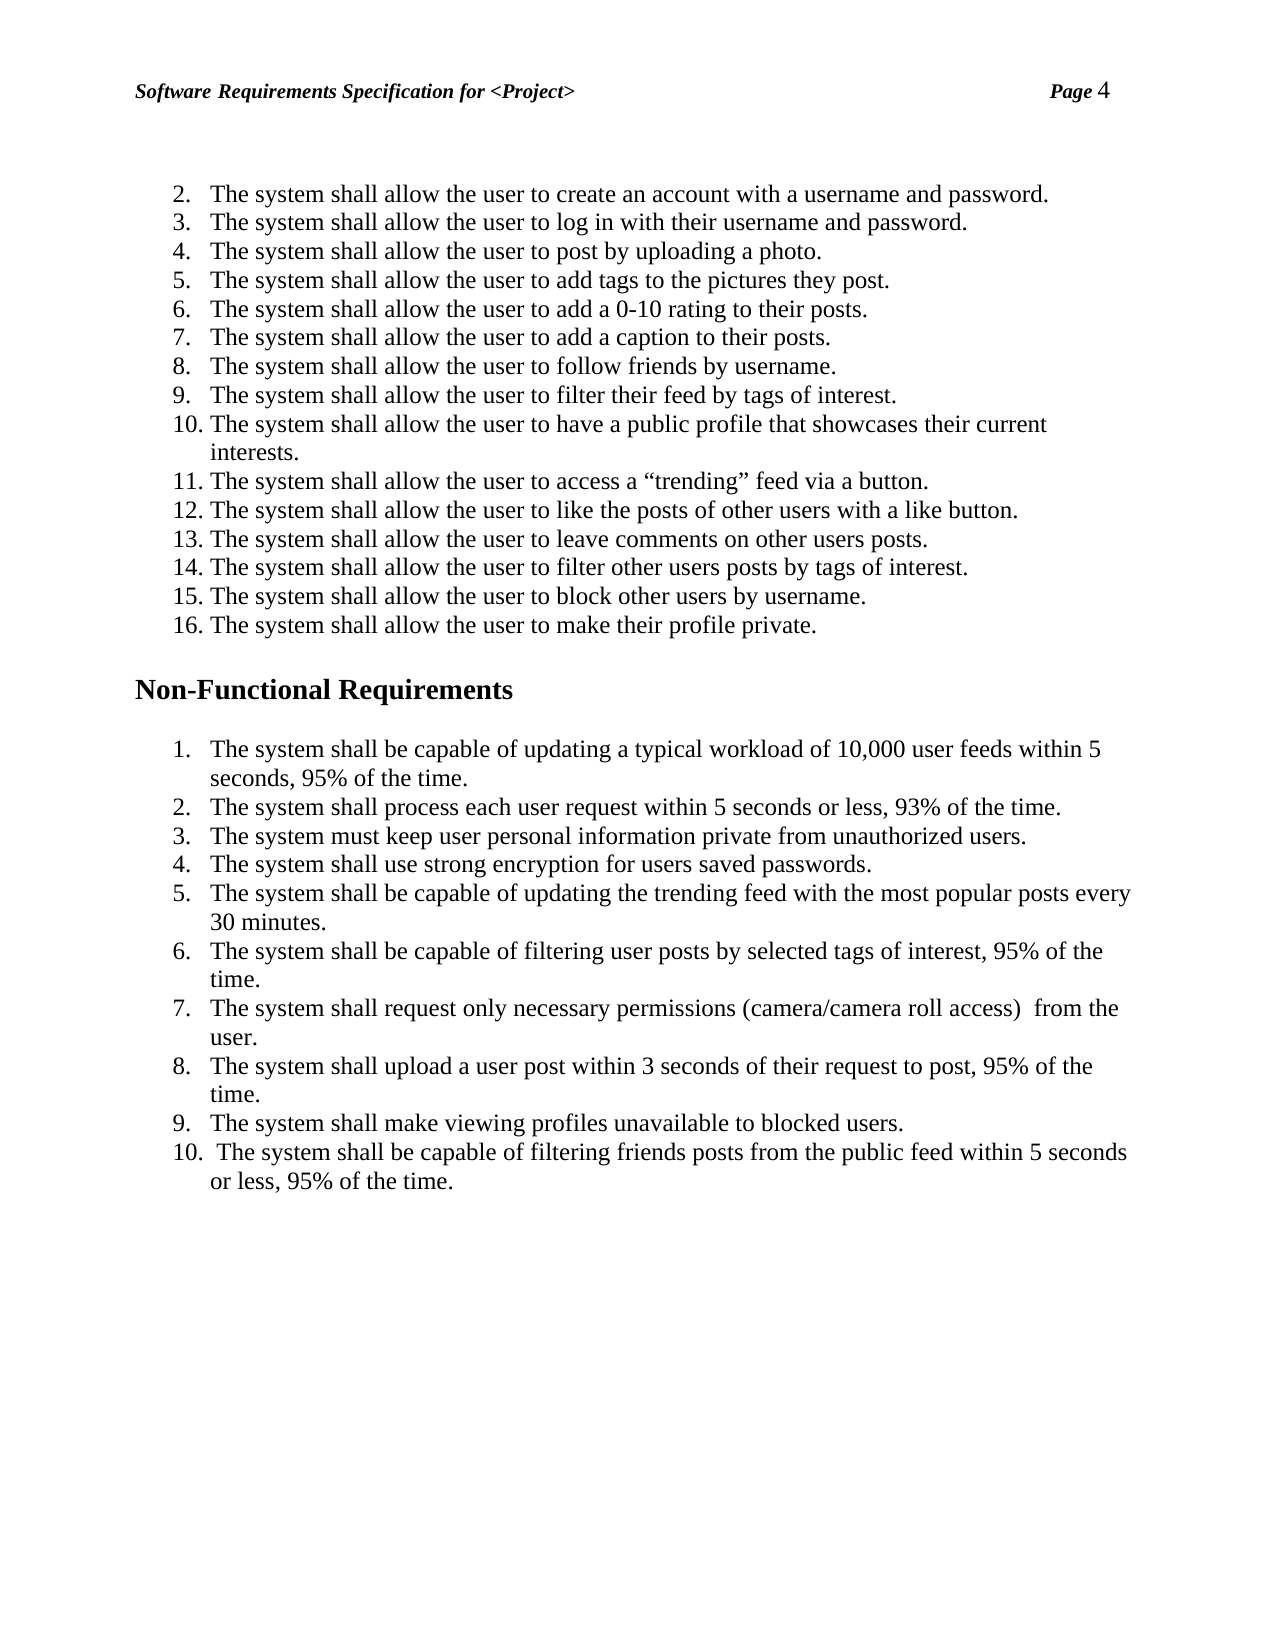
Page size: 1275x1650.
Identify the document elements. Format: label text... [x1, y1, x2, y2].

list The system shall be capable of updating the trending feed with the most popular posts every 30 minutes. [172, 878, 1140, 936]
list The system shall allow the user to make their profile private. [172, 610, 1140, 639]
list The system shall request only necessary permissions (camera/camera roll access) from the user. [172, 993, 1140, 1051]
list The system shall allow the user to add a 0-10 rating to their posts. [172, 294, 1140, 322]
list The system shall upload a user post within 3 seconds of their request to post, 95% of the time. [172, 1051, 1140, 1108]
list The system shall allow the user to create an account with a username and password. [172, 179, 1140, 207]
list The system shall allow the user to have a public profile that showcases their current interests. [172, 409, 1140, 466]
list The system shall allow the user to like the posts of other users with a like button. [172, 495, 1140, 524]
list The system shall allow the user to follow friends by username. [172, 351, 1140, 380]
list The system shall allow the user to leave comments on other users posts. [172, 524, 1140, 552]
list The system must keep user personal information private from unauthorized users. [172, 821, 1140, 849]
list The system shall be capable of updating a typical workload of 10,000 user feeds within 5 seconds, 95% of the time. [172, 734, 1140, 792]
list The system shall allow the user to access a “trending” feed via a button. [172, 466, 1140, 495]
list The system shall process each user request within 5 seconds or less, 93% of the time. [172, 792, 1140, 821]
list The system shall be capable of filtering user posts by selected tags of interest, 95% of the time. [172, 936, 1140, 993]
text Non-Functional Requirements [135, 672, 1140, 706]
list The system shall allow the user to add a caption to their posts. [172, 322, 1140, 351]
list The system shall allow the user to add tags to the pictures they post. [172, 265, 1140, 294]
list The system shall use strong encryption for users saved passwords. [172, 849, 1140, 878]
list The system shall be capable of filtering friends posts from the public feed within 5 seconds or less, 95% of the time. [172, 1137, 1140, 1194]
list The system shall allow the user to filter other users posts by tags of interest. [172, 552, 1140, 581]
list The system shall make viewing profiles unavailable to blocked users. [172, 1108, 1140, 1137]
list The system shall allow the user to filter their feed by tags of interest. [172, 380, 1140, 409]
list The system shall allow the user to log in with their username and password. [172, 207, 1140, 236]
list The system shall allow the user to block other users by username. [172, 581, 1140, 610]
list The system shall allow the user to post by uploading a photo. [172, 236, 1140, 265]
